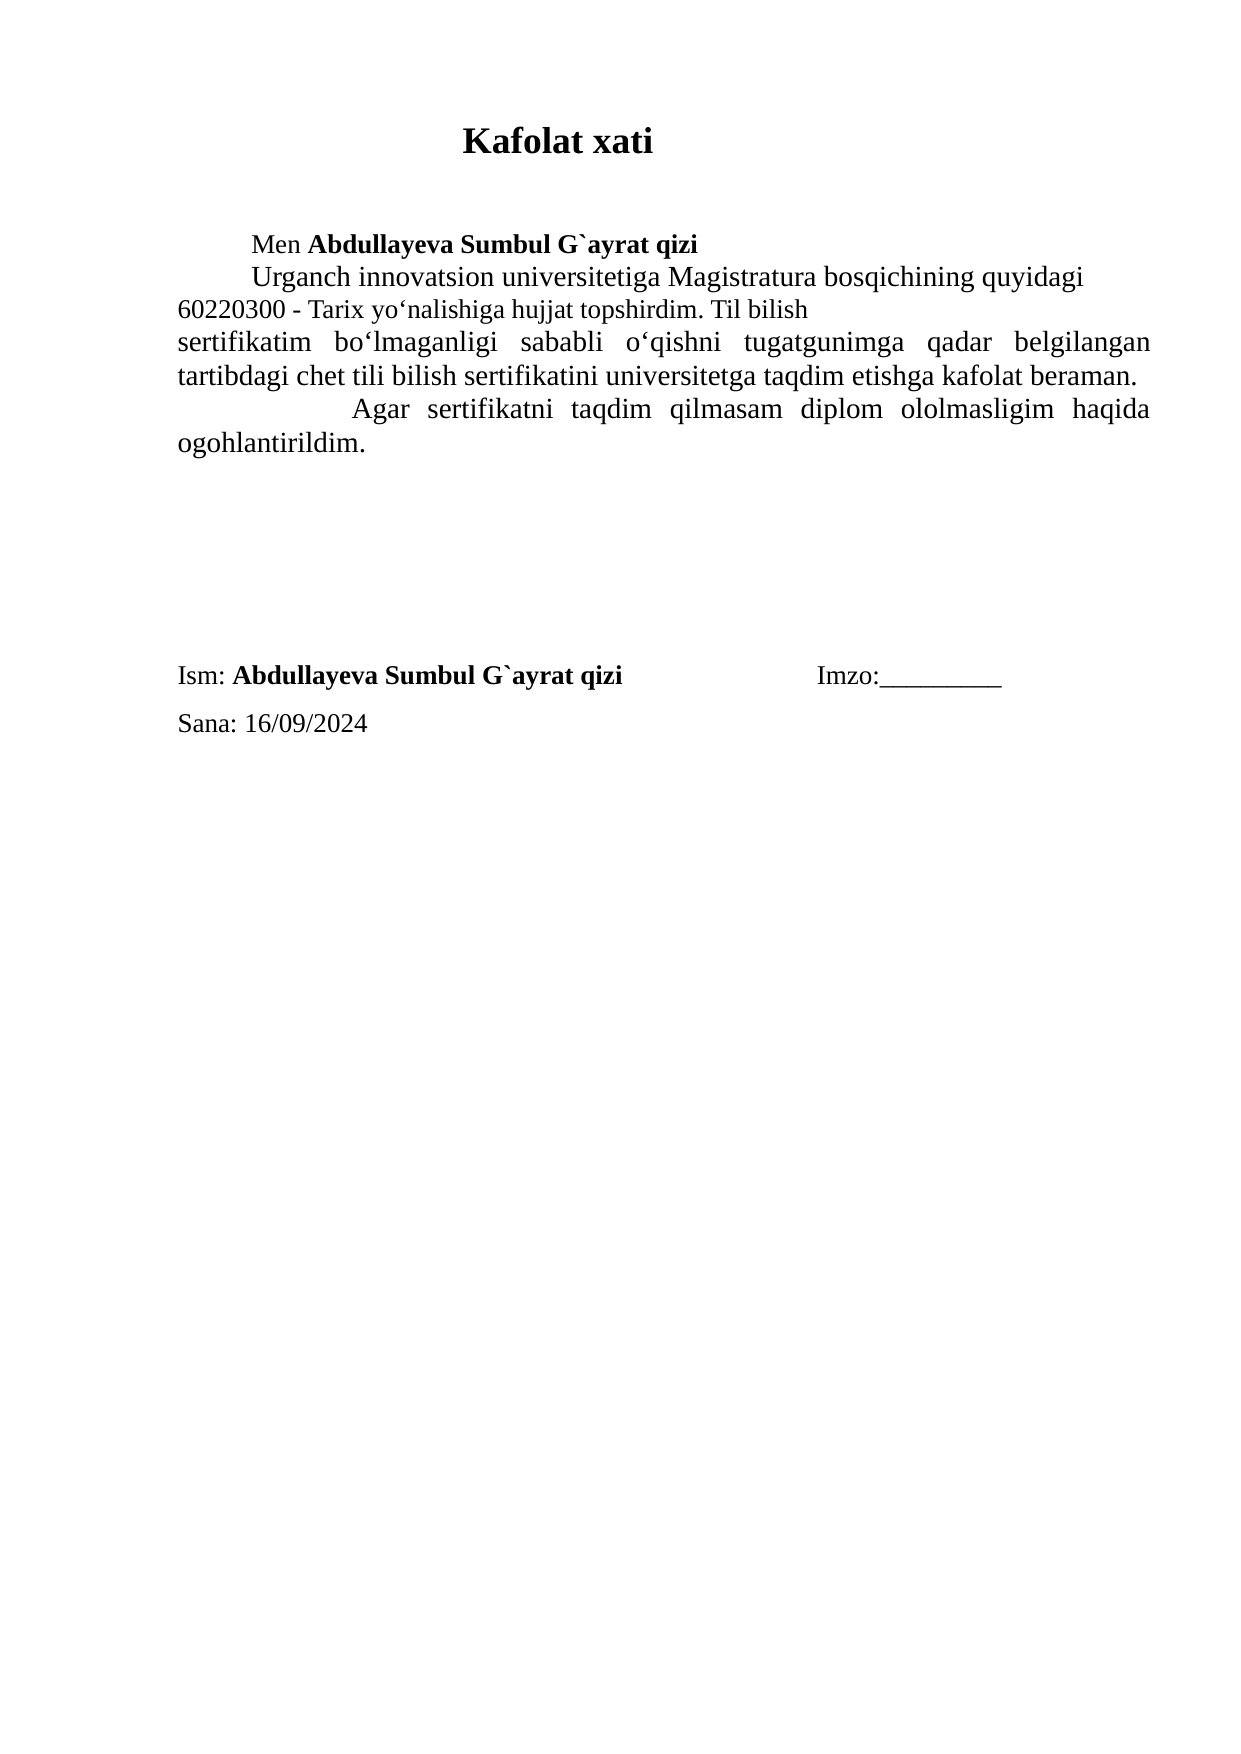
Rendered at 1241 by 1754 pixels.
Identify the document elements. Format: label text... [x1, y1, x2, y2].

text Men Abdullayeva Sumbul G`ayrat qizi [177, 228, 1152, 259]
text Kafolat xati [177, 118, 1152, 161]
text 60220300 - Tarix yo‘nalishiga hujjat topshirdim. Til bilish [177, 293, 1152, 324]
text Agar sertifikatni taqdim qilmasam diplom ololmasligim haqida ogohlantirildim. [177, 391, 1152, 458]
text Urganch innovatsion universitetiga Magistratura bosqichining quyidagi [177, 259, 1152, 293]
text Ism: Abdullayeva Sumbul G`ayrat qizi Imzo:_________ [177, 659, 1152, 690]
text sertifikatim bo‘lmaganligi sababli o‘qishni tugatgunimga qadar belgilangan tartibdagi chet tili bilish sertifikatini universitetga taqdim etishga kafolat beraman. [177, 324, 1152, 391]
text Sana: 16/09/2024 [177, 707, 1152, 738]
